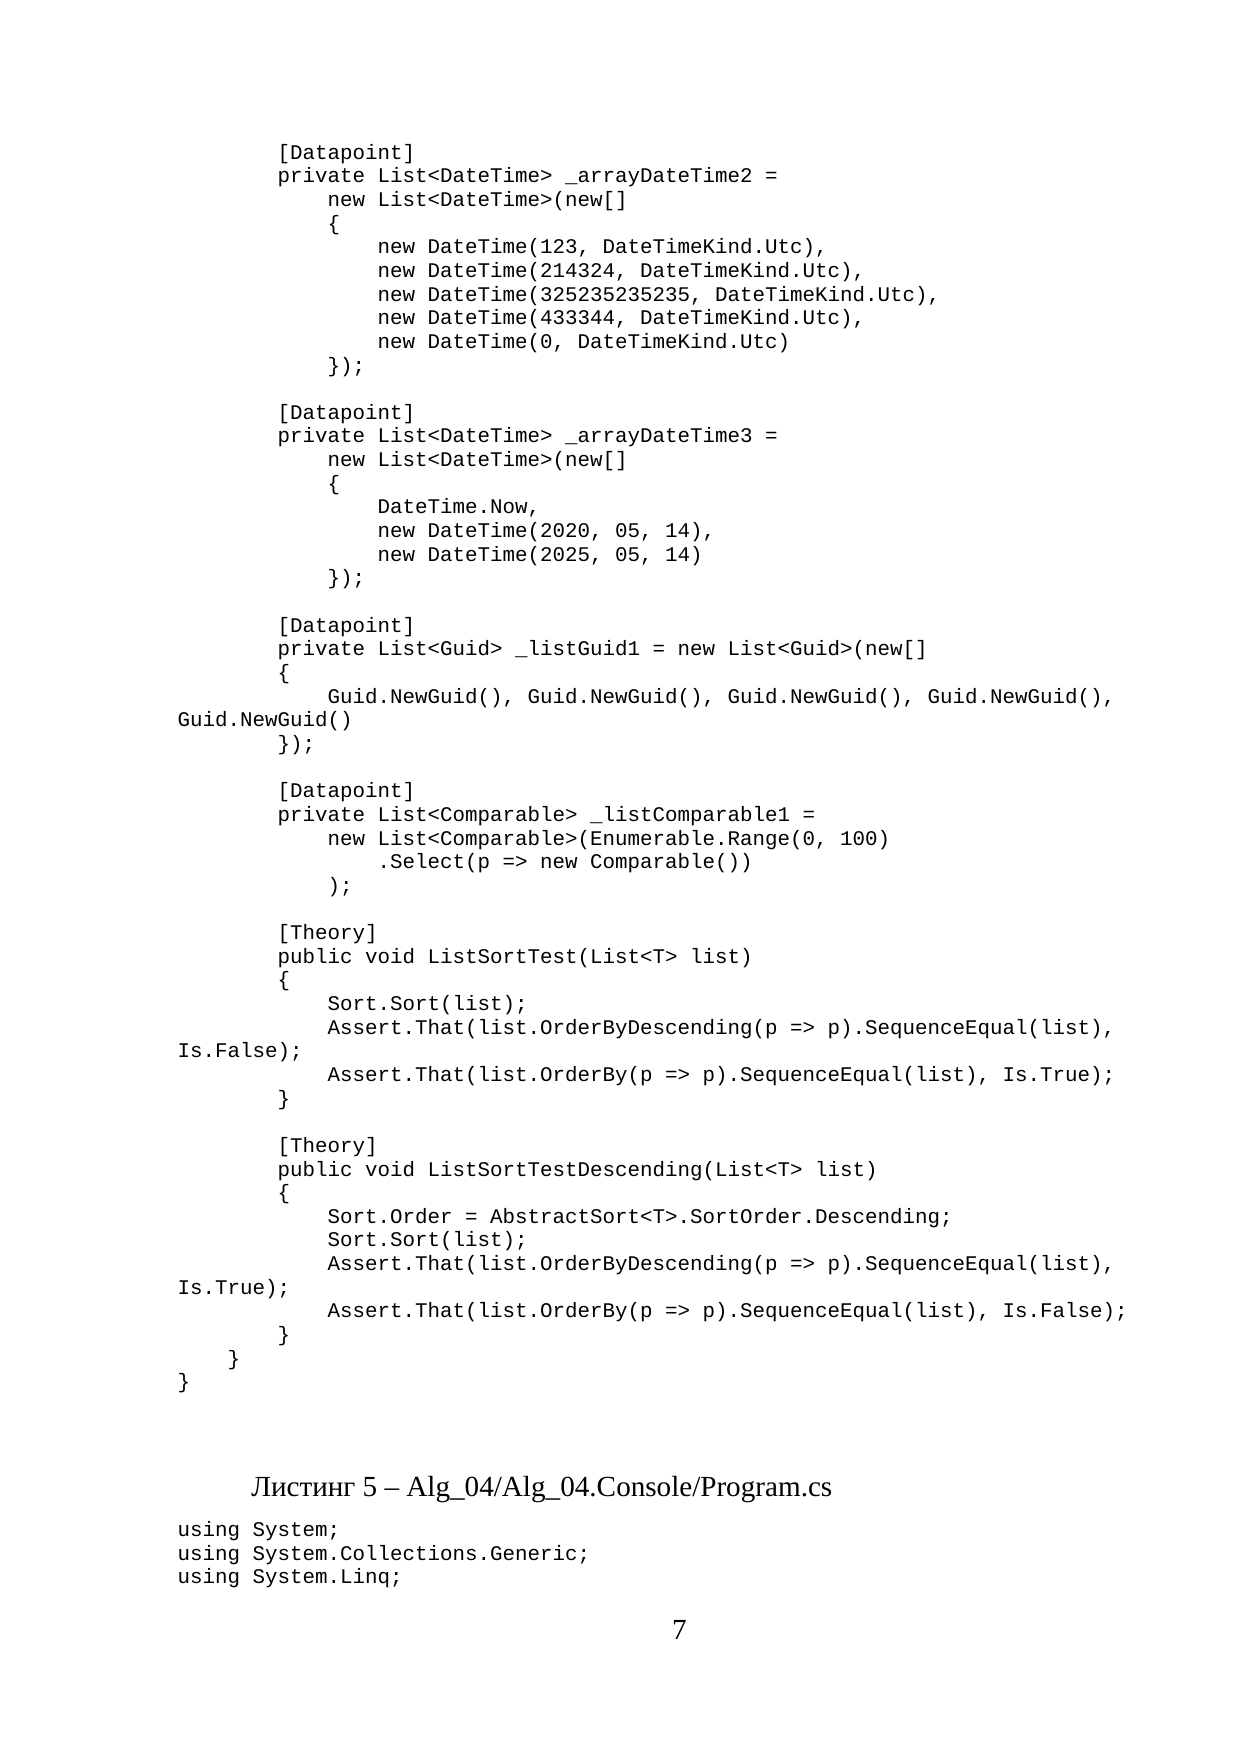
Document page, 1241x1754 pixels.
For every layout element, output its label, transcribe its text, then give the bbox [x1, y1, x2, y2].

text Листинг 5 – Alg_04/Alg_04.Console/Program.cs [177, 1469, 1181, 1502]
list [177, 1519, 1181, 1590]
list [177, 118, 1181, 1419]
